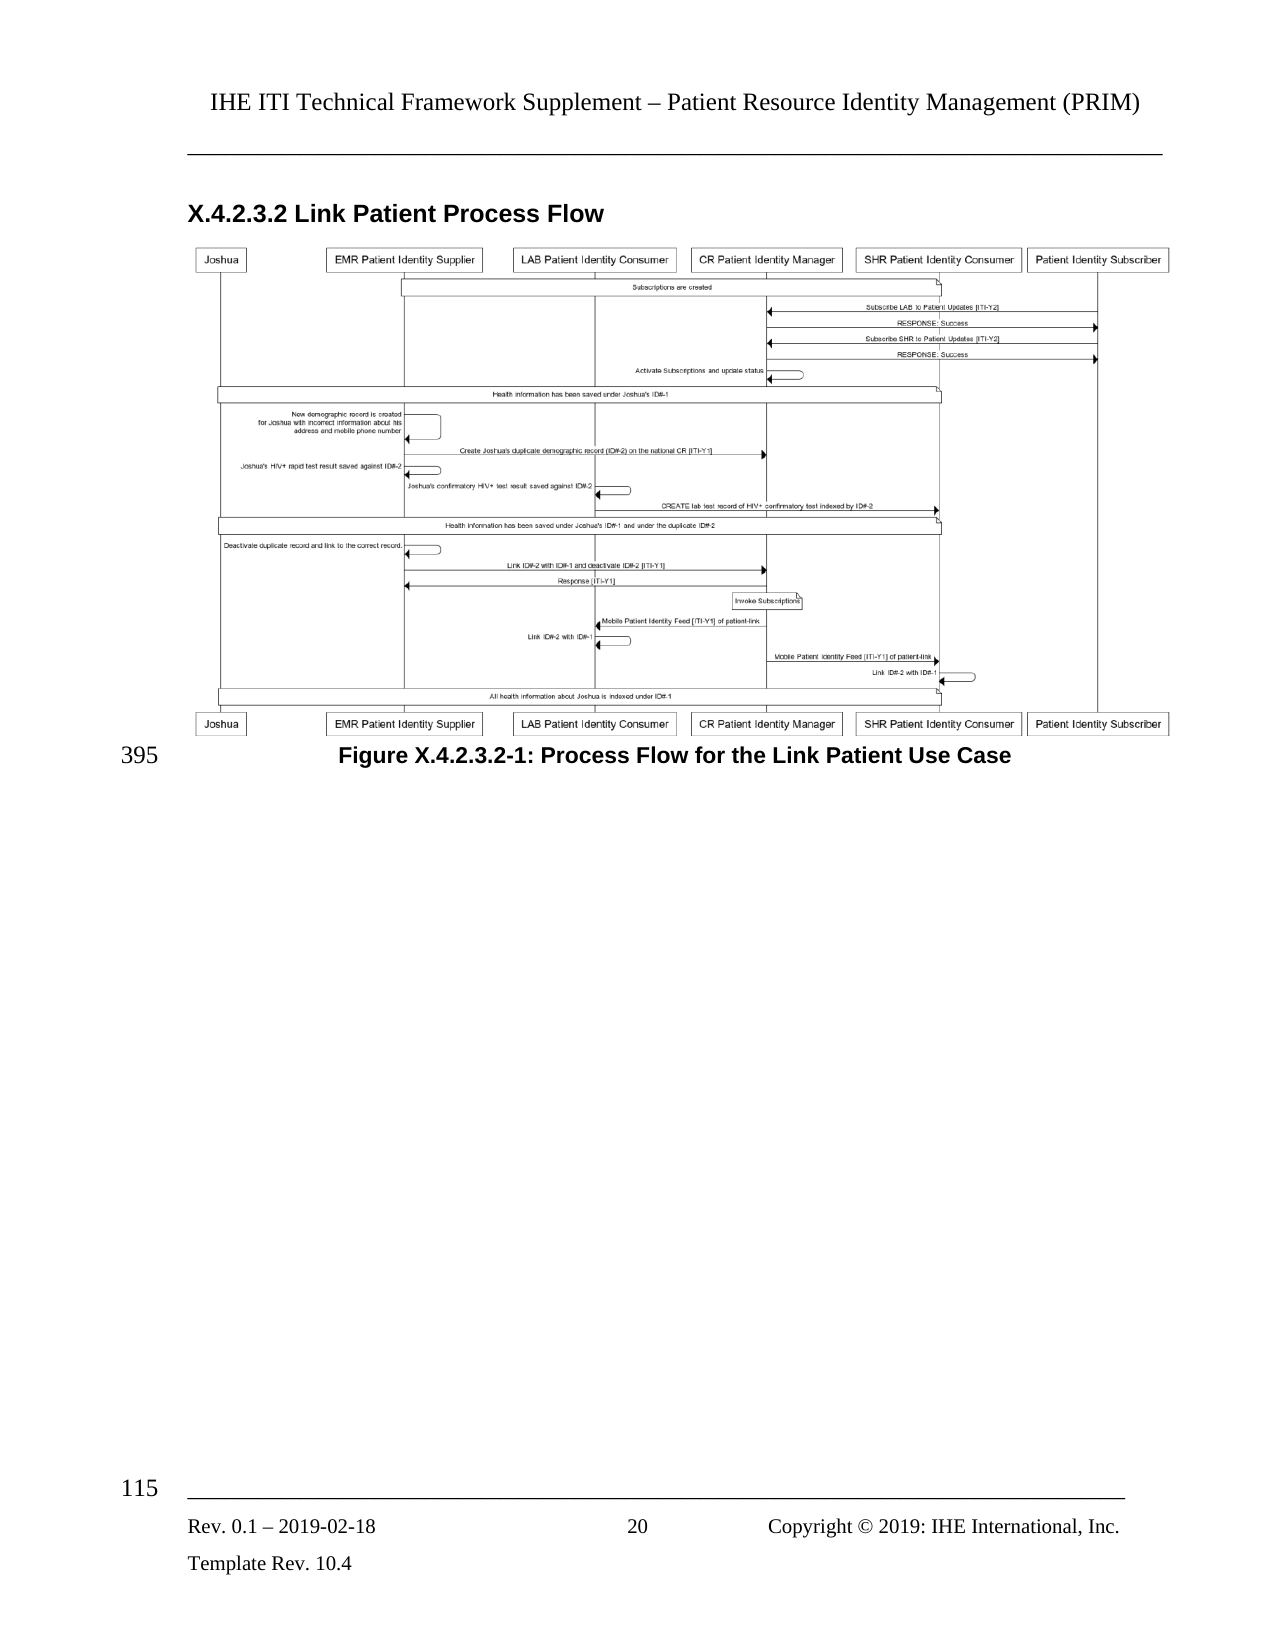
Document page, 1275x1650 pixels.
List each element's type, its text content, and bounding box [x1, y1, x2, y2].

text Figure X.4.2.3.2-1: Process Flow for the Link Patient Use Case [187, 742, 1162, 768]
picture [187, 240, 1175, 736]
subtitle X.4.2.3.2 Link Patient Process Flow [187, 199, 1162, 227]
